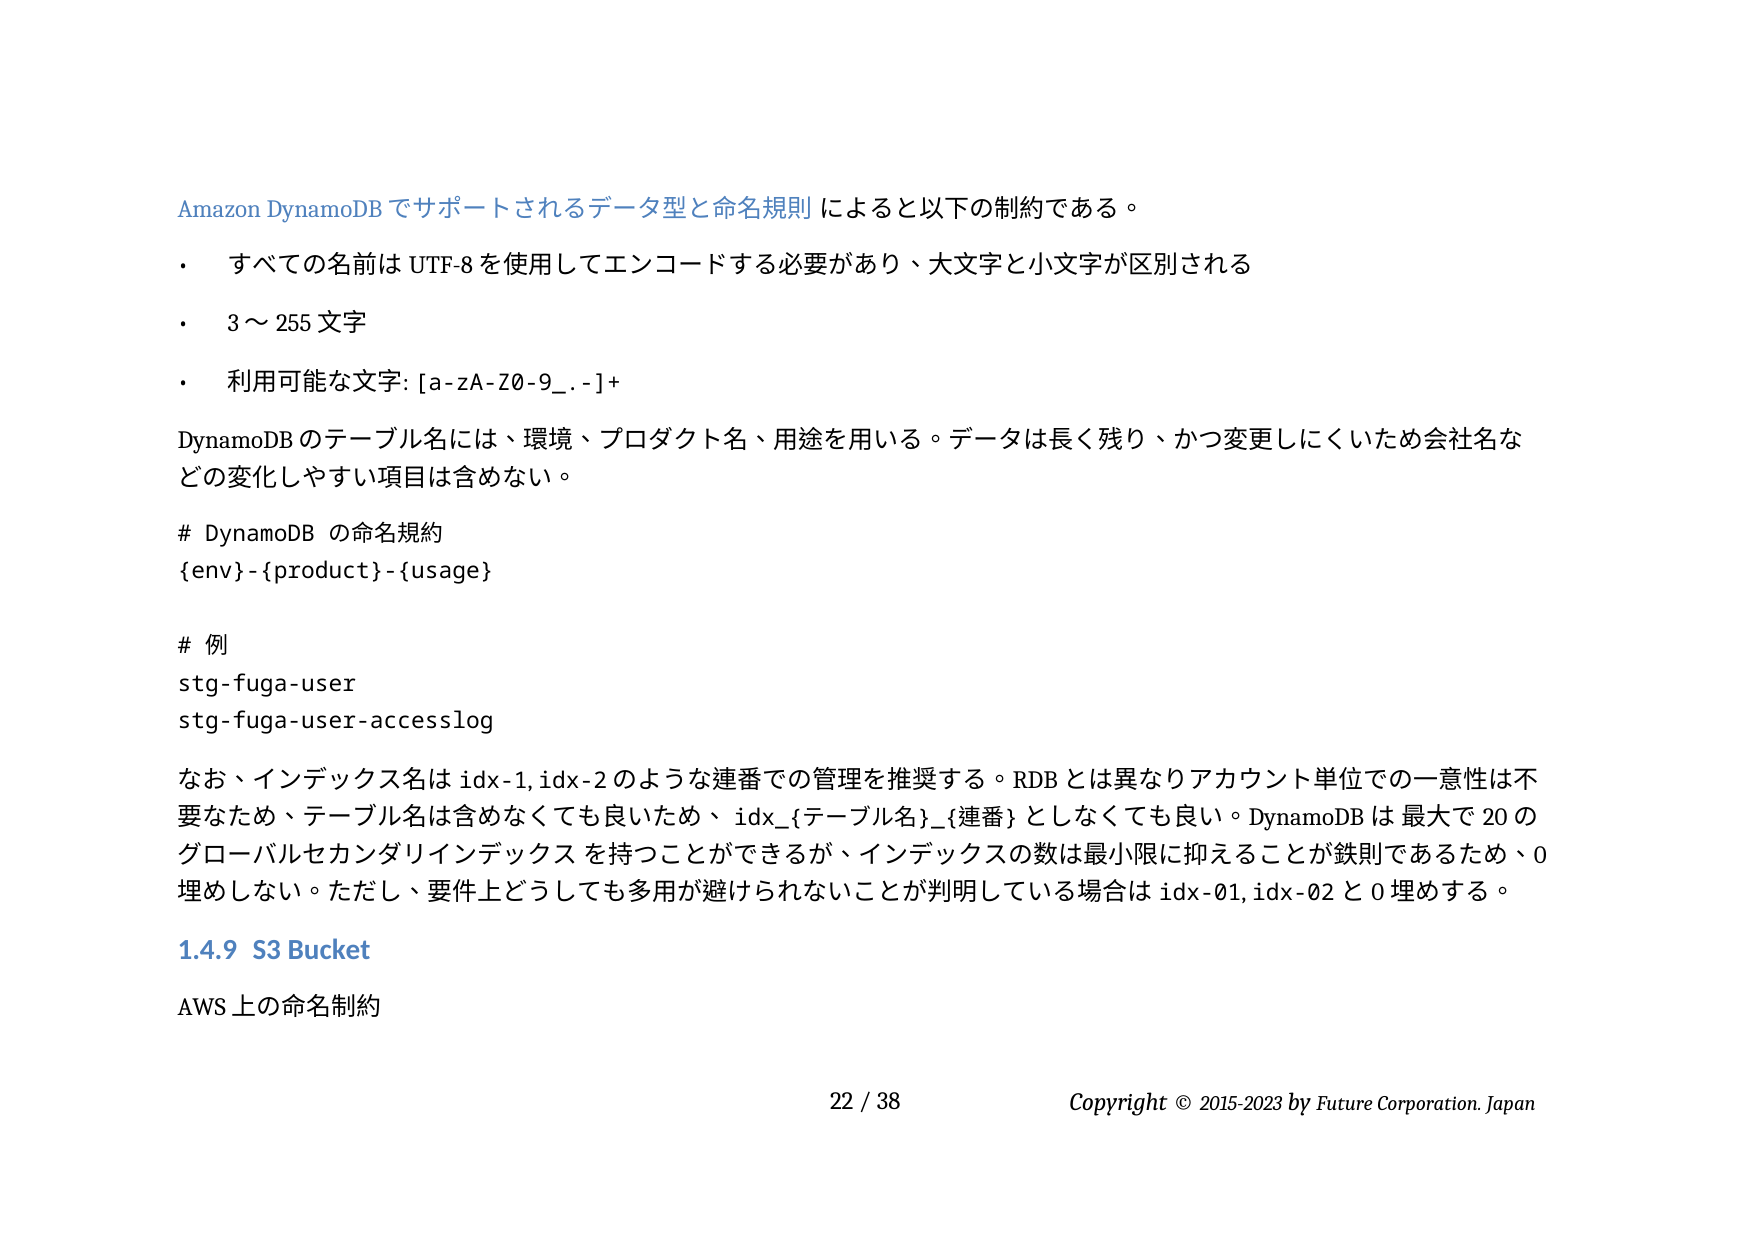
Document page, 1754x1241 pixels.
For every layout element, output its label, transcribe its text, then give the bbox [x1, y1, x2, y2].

text DynamoDB のテーブル名には、環境、プロダクト名、用途を用いる。データは長く残り、かつ変更しにくいため会社名などの変化しやすい項目は含めない。 [177, 420, 1547, 495]
list すべての名前は UTF-8 を使用してエンコードする必要があり、大文字と小文字が区別される [177, 245, 1547, 283]
list 利用可能な文字: [a-zA-Z0-9_.-]+ [177, 362, 1547, 399]
text AWS上の命名制約 [177, 987, 1547, 1024]
text # DynamoDB の命名規約 {env}-{product}-{usage} # 例 stg-fuga-user stg-fuga-user-accesslog [177, 514, 1547, 739]
subtitle S3 Bucket [177, 931, 1547, 968]
list 3 ～ 255 文字 [177, 303, 1547, 341]
text Amazon DynamoDB でサポートされるデータ型と命名規則 によると以下の制約である。 [177, 189, 1547, 226]
text なお、インデックス名は idx-1, idx-2 のような連番での管理を推奨する。RDB とは異なりアカウント単位での一意性は不要なため、テーブル名は含めなくても良いため、 idx_{テーブル名}_{連番} としなくても良い。DynamoDB は 最大で 20 のグローバルセカンダリインデックス を持つことができるが、インデックスの数は最小限に抑えることが鉄則であるため、0 埋めしない。ただし、要件上どうしても多用が避けられないことが判明している場合は idx-01, idx-02 と 0 埋めする。 [177, 760, 1547, 910]
